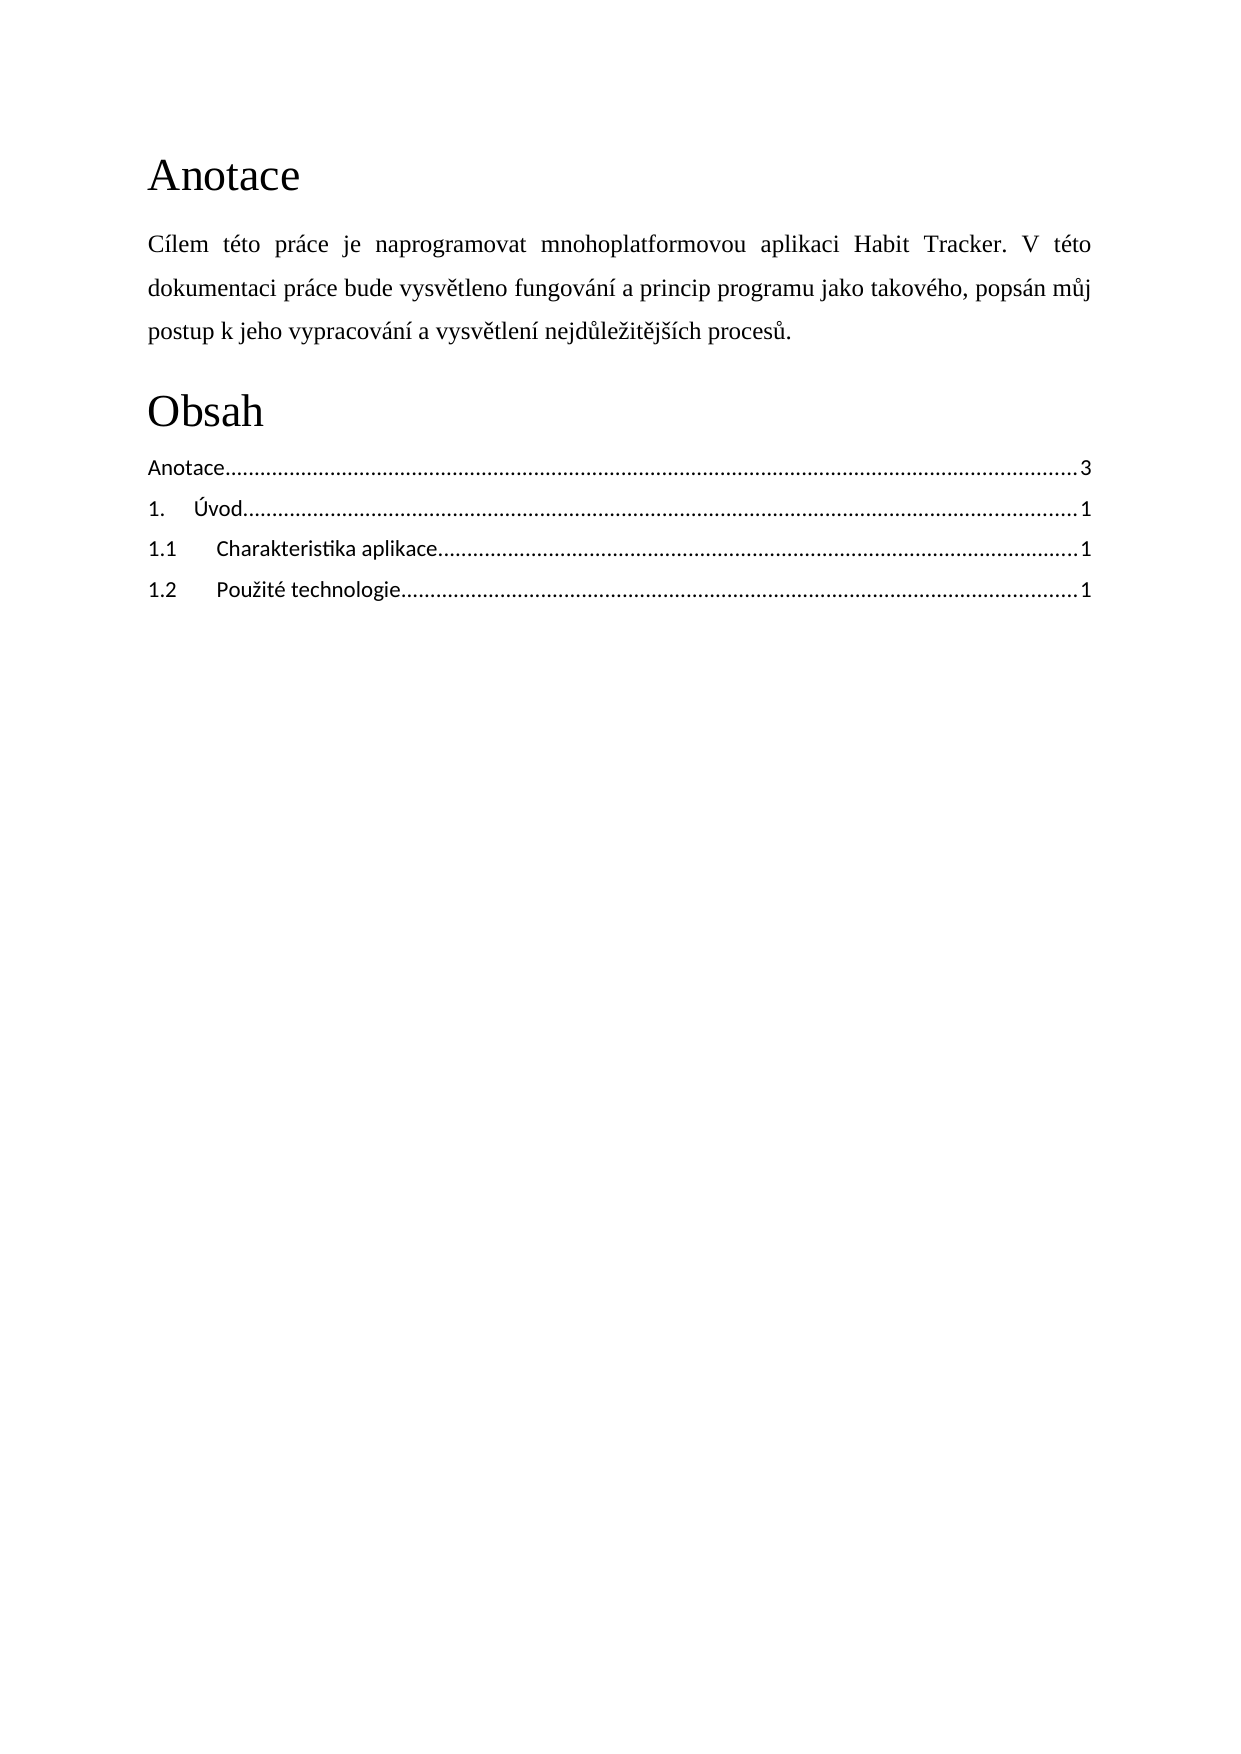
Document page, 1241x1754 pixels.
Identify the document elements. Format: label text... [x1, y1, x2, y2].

subtitle Anotace [148, 148, 1093, 200]
text Cílem této práce je naprogramovat mnohoplatformovou aplikaci Habit Tracker. V této dokumentaci práce bude vysvětleno fungování a princip programu jako takového, popsán můj postup k jeho vypracování a vysvětlení nejdůležitějších procesů. [148, 229, 1093, 344]
